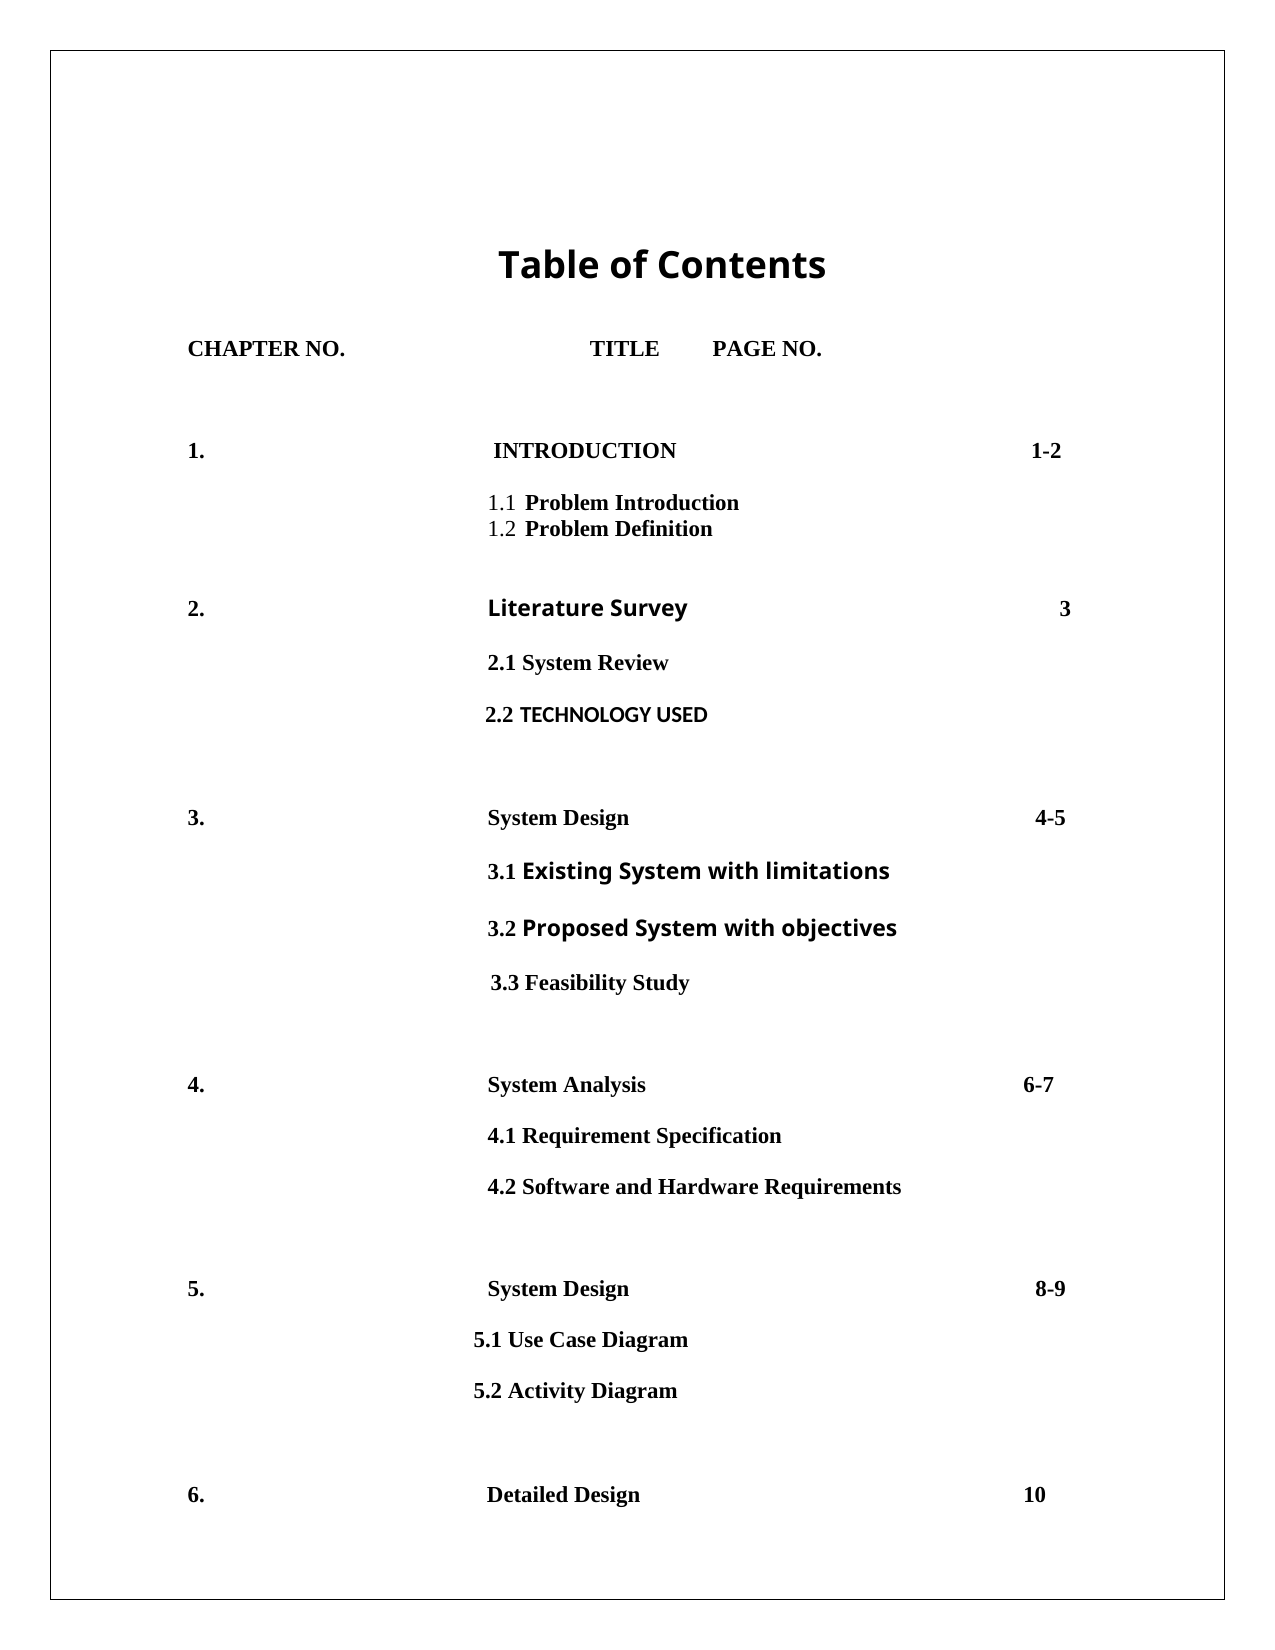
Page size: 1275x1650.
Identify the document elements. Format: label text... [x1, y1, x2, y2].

text 1. INTRODUCTION 1-2 [187, 438, 1125, 464]
text 5.2 Activity Diagram [187, 1377, 1125, 1403]
text 5.1 Use Case Diagram [187, 1326, 1125, 1352]
text 3.1 Existing System with limitations [187, 855, 1125, 887]
list Problem Introduction [487, 489, 1125, 515]
text 5. System Design 8-9 [187, 1275, 1125, 1301]
text 6. Detailed Design 10 [187, 1481, 1125, 1507]
text 2. Literature Survey 3 [187, 592, 1125, 624]
text 3.2 Proposed System with objectives [187, 912, 1125, 943]
text 3. System Design 4-5 [187, 804, 1125, 831]
text 4.2 Software and Hardware Requirements [187, 1173, 1125, 1199]
text 4.1 Requirement Specification [187, 1122, 1125, 1148]
text 2.2 TECHNOLOGY USED [187, 700, 1125, 728]
text CHAPTER NO. TITLE PAGE NO. [187, 336, 1125, 362]
text Table of Contents [187, 238, 1125, 289]
list Problem Definition [487, 515, 1125, 541]
text 3.3 Feasibility Study [187, 969, 1125, 995]
text 4. System Analysis 6-7 [187, 1071, 1125, 1097]
text 2.1 System Review [187, 649, 1125, 676]
